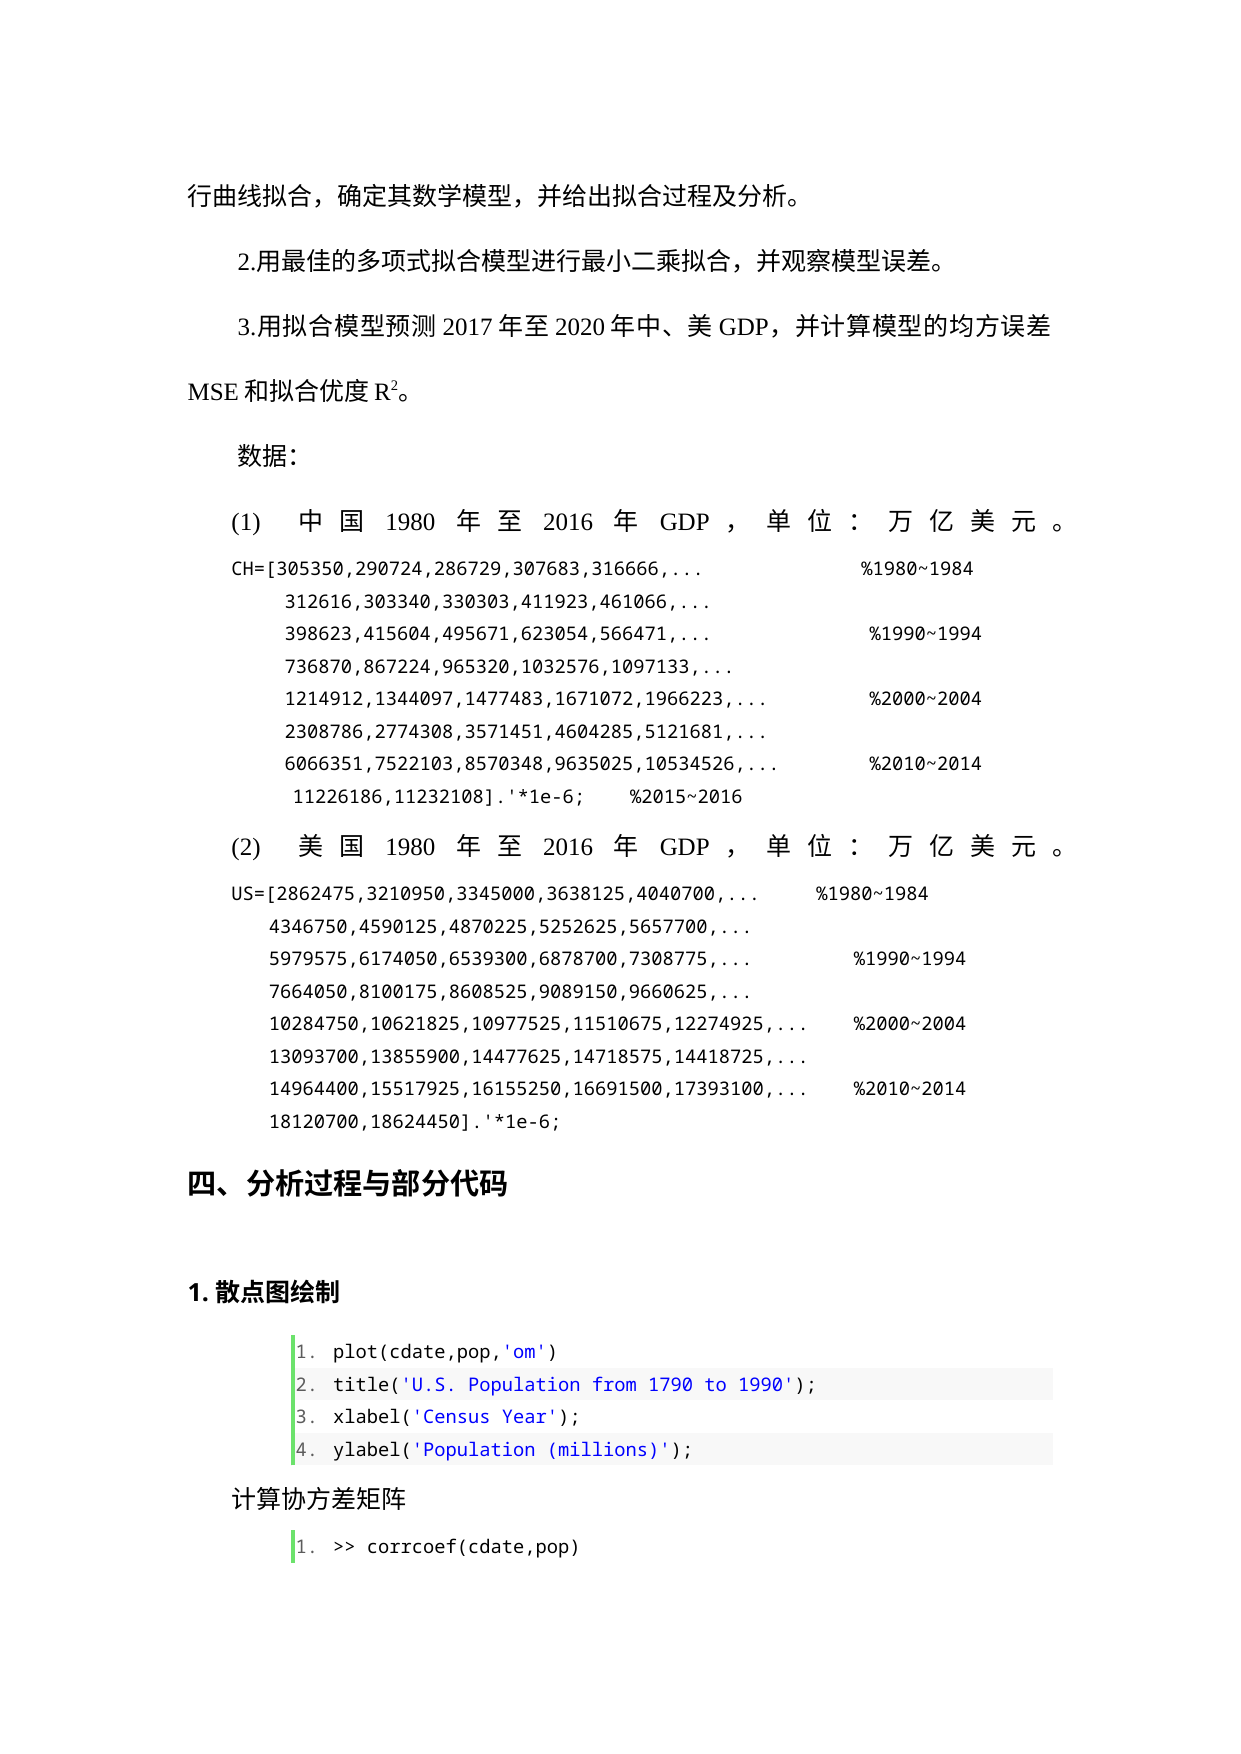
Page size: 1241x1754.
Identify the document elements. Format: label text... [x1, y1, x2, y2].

text 14964400,15517925,16155250,16691500,17393100,... %2010~2014 [231, 1072, 1053, 1104]
text 2308786,2774308,3571451,4604285,5121681,... [209, 714, 1053, 747]
list xlabel('Census Year'); [295, 1400, 1053, 1433]
text 2.用最佳的多项式拟合模型进行最小二乘拟合，并观察模型误差。 [187, 227, 1053, 292]
text 1214912,1344097,1477483,1671072,1966223,... %2000~2004 [209, 682, 1053, 714]
text 10284750,10621825,10977525,11510675,12274925,... %2000~2004 [231, 1007, 1053, 1039]
text 1. 散点图绘制 [187, 1258, 1053, 1323]
list plot(cdate,pop,'om') [295, 1335, 1053, 1368]
text 11226186,11232108].'*1e-6; %2015~2016 [187, 779, 1053, 812]
text (2) 美国1980年至2016年GDP，单位：万亿美元。US=[2862475,3210950,3345000,3638125,4040700,... %1980~1984 [231, 812, 1053, 909]
text 4346750,4590125,4870225,5252625,5657700,... [231, 909, 1053, 942]
text 736870,867224,965320,1032576,1097133,... [209, 649, 1053, 682]
text 7664050,8100175,8608525,9089150,9660625,... [231, 974, 1053, 1007]
text 398623,415604,495671,623054,566471,... %1990~1994 [209, 617, 1053, 649]
list title('U.S. Population from 1790 to 1990'); [295, 1368, 1053, 1400]
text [187, 162, 1053, 227]
text 13093700,13855900,14477625,14718575,14418725,... [231, 1039, 1053, 1072]
text 计算协方差矩阵 [187, 1465, 1053, 1530]
text 四、分析过程与部分代码 [187, 1149, 1053, 1214]
text 5979575,6174050,6539300,6878700,7308775,... %1990~1994 [231, 942, 1053, 974]
text (1) 中国1980年至2016年GDP，单位：万亿美元。CH=[305350,290724,286729,307683,316666,... %1980~1984 [231, 487, 1053, 584]
text 6066351,7522103,8570348,9635025,10534526,... %2010~2014 [209, 747, 1053, 779]
text 312616,303340,330303,411923,461066,... [209, 584, 1053, 617]
text 3.用拟合模型预测2017年至2020年中、美GDP，并计算模型的均方误差MSE和拟合优度R2。 [187, 292, 1053, 422]
list >> corrcoef(cdate,pop) [295, 1530, 1053, 1563]
text 18120700,18624450].'*1e-6; [231, 1104, 1053, 1137]
text 数据： [187, 422, 1053, 487]
list ylabel('Population (millions)'); [295, 1433, 1053, 1465]
